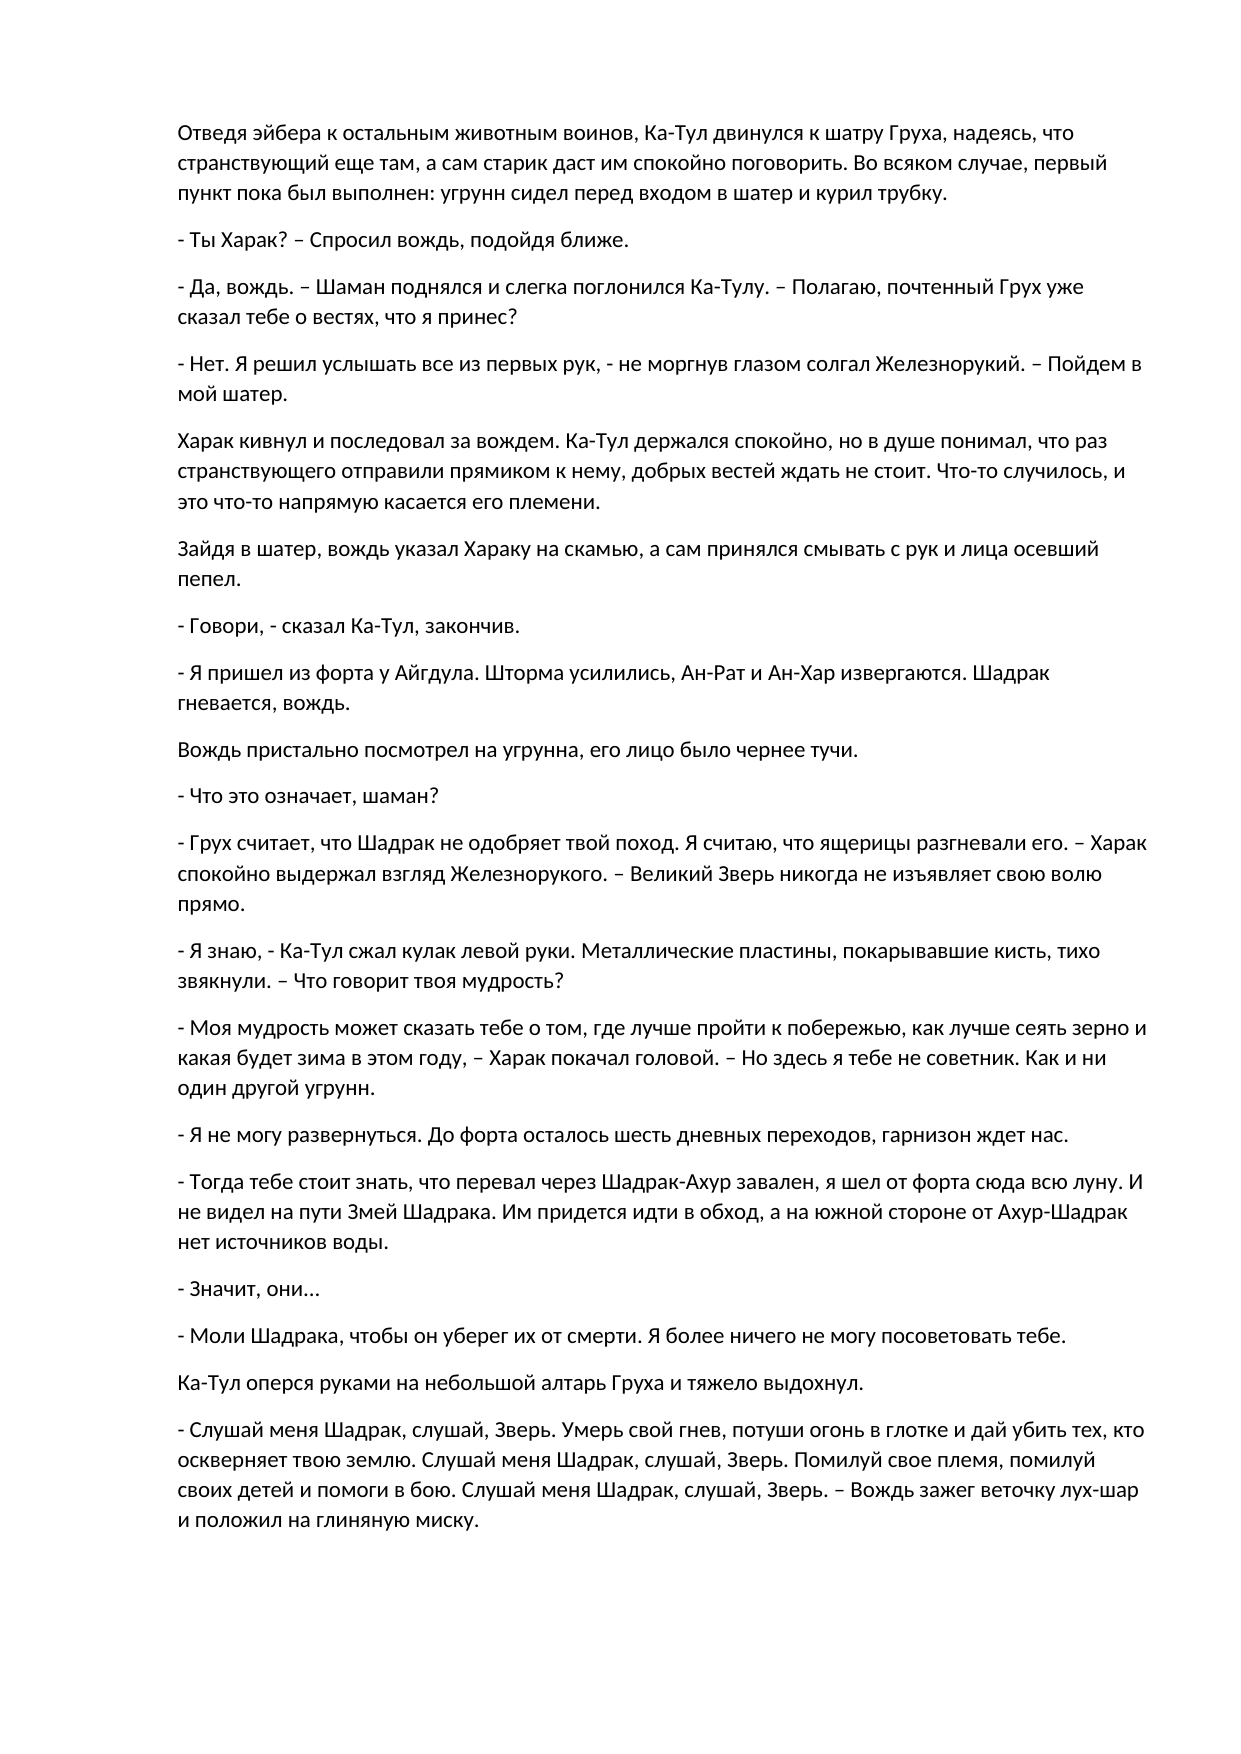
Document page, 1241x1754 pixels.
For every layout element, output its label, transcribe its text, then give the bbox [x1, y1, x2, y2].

text - Ты Харак? – Спросил вождь, подойдя ближе. [177, 225, 1152, 253]
text - Слушай меня Шадрак, слушай, Зверь. Умерь свой гнев, потуши огонь в глотке и дай убить тех, кто оскверняет твою землю. Слушай меня Шадрак, слушай, Зверь. Помилуй свое племя, помилуй своих детей и помоги в бою. Слушай меня Шадрак, слушай, Зверь. – Вождь зажег веточку лух-шар и положил на глиняную миску. [177, 1415, 1152, 1534]
text - Тогда тебе стоит знать, что перевал через Шадрак-Ахур завален, я шел от форта сюда всю луну. И не видел на пути Змей Шадрака. Им придется идти в обход, а на южной стороне от Ахур-Шадрак нет источников воды. [177, 1167, 1152, 1256]
text - Я пришел из форта у Айгдула. Шторма усилились, Ан-Рат и Ан-Хар извергаются. Шадрак гневается, вождь. [177, 658, 1152, 716]
text Вождь пристально посмотрел на угрунна, его лицо было чернее тучи. [177, 735, 1152, 763]
text - Нет. Я решил услышать все из первых рук, - не моргнув глазом солгал Железнорукий. – Пойдем в мой шатер. [177, 349, 1152, 408]
text - Что это означает, шаман? [177, 782, 1152, 810]
text - Моли Шадрака, чтобы он уберег их от смерти. Я более ничего не могу посоветовать тебе. [177, 1321, 1152, 1349]
text - Грух считает, что Шадрак не одобряет твой поход. Я считаю, что ящерицы разгневали его. – Харак спокойно выдержал взгляд Железнорукого. – Великий Зверь никогда не изъявляет свою волю прямо. [177, 828, 1152, 917]
text Ка-Тул оперся руками на небольшой алтарь Груха и тяжело выдохнул. [177, 1368, 1152, 1396]
text - Значит, они... [177, 1274, 1152, 1302]
text - Моя мудрость может сказать тебе о том, где лучше пройти к побережью, как лучше сеять зерно и какая будет зима в этом году, – Харак покачал головой. – Но здесь я тебе не советник. Как и ни один другой угрунн. [177, 1013, 1152, 1101]
text - Говори, - сказал Ка-Тул, закончив. [177, 611, 1152, 639]
text Отведя эйбера к остальным животным воинов, Ка-Тул двинулся к шатру Груха, надеясь, что странствующий еще там, а сам старик даст им спокойно поговорить. Во всяком случае, первый пункт пока был выполнен: угрунн сидел перед входом в шатер и курил трубку. [177, 118, 1152, 207]
text - Да, вождь. – Шаман поднялся и слегка поглонился Ка-Тулу. – Полагаю, почтенный Грух уже сказал тебе о вестях, что я принес? [177, 272, 1152, 331]
text - Я не могу развернуться. До форта осталось шесть дневных переходов, гарнизон ждет нас. [177, 1120, 1152, 1148]
text Харак кивнул и последовал за вождем. Ка-Тул держался спокойно, но в душе понимал, что раз странствующего отправили прямиком к нему, добрых вестей ждать не стоит. Что-то случилось, и это что-то напрямую касается его племени. [177, 426, 1152, 515]
text Зайдя в шатер, вождь указал Хараку на скамью, а сам принялся смывать с рук и лица осевший пепел. [177, 534, 1152, 592]
text - Я знаю, - Ка-Тул сжал кулак левой руки. Металлические пластины, покарывавшие кисть, тихо звякнули. – Что говорит твоя мудрость? [177, 936, 1152, 994]
